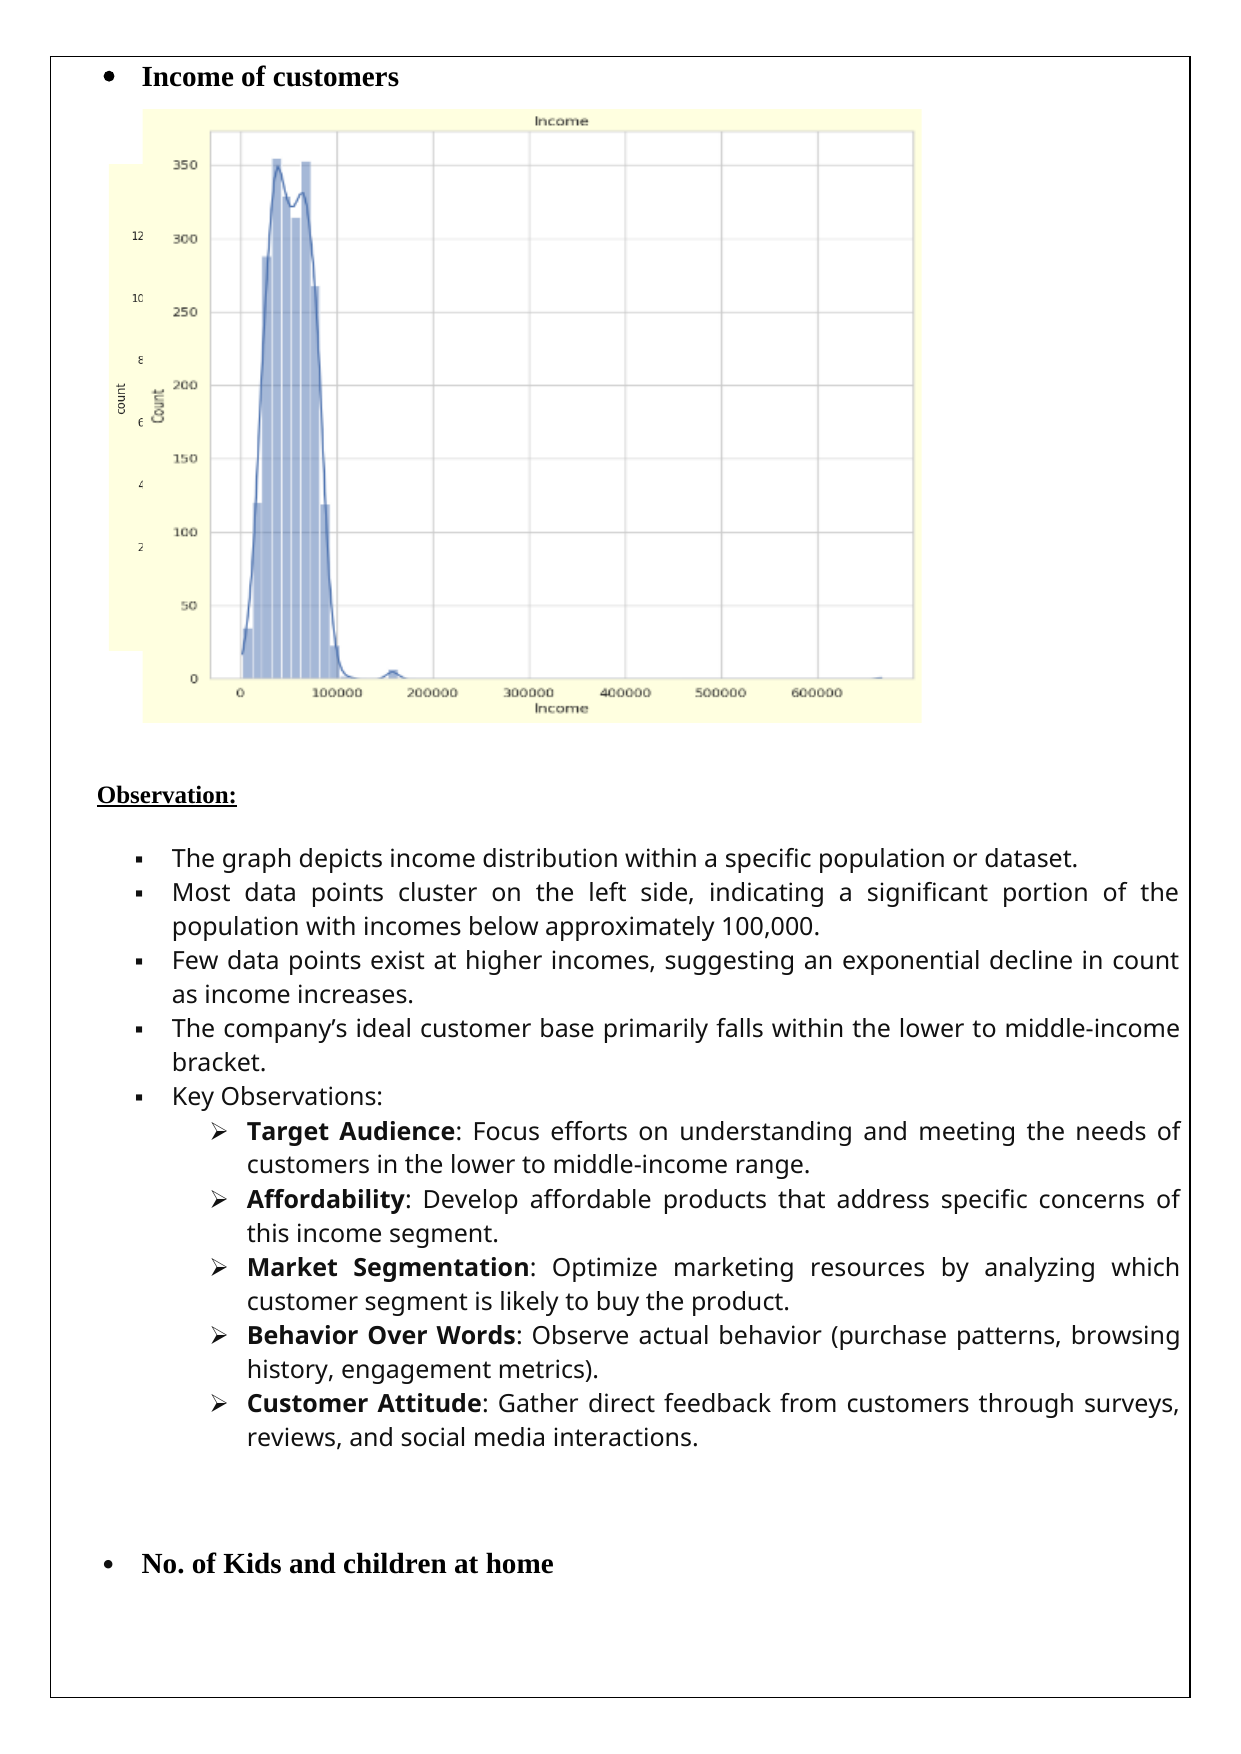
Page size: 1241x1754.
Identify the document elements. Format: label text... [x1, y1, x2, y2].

picture [108, 109, 922, 723]
list Few data points exist at higher incomes, suggesting an exponential decline in count as income increases. [134, 943, 1181, 1011]
list Behavior Over Words: Observe actual behavior (purchase patterns, browsing history, engagement metrics). [209, 1317, 1181, 1386]
text Observation: [59, 780, 1181, 809]
list Key Observations: [134, 1079, 1181, 1113]
list Income of customers [104, 59, 1181, 93]
list Most data points cluster on the left side, indicating a significant portion of the population with incomes below approximately 100,000. [134, 875, 1181, 943]
list Target Audience: Focus efforts on understanding and meeting the needs of customers in the lower to middle-income range. [209, 1113, 1181, 1181]
list No. of Kids and children at home [104, 1546, 1181, 1580]
list The graph depicts income distribution within a specific population or dataset. [134, 841, 1181, 875]
list Affordability: Develop affordable products that address specific concerns of this income segment. [209, 1181, 1181, 1249]
list The company’s ideal customer base primarily falls within the lower to middle-income bracket. [134, 1011, 1181, 1079]
list Market Segmentation: Optimize marketing resources by analyzing which customer segment is likely to buy the product. [209, 1249, 1181, 1317]
list Customer Attitude: Gather direct feedback from customers through surveys, reviews, and social media interactions. [209, 1386, 1181, 1454]
